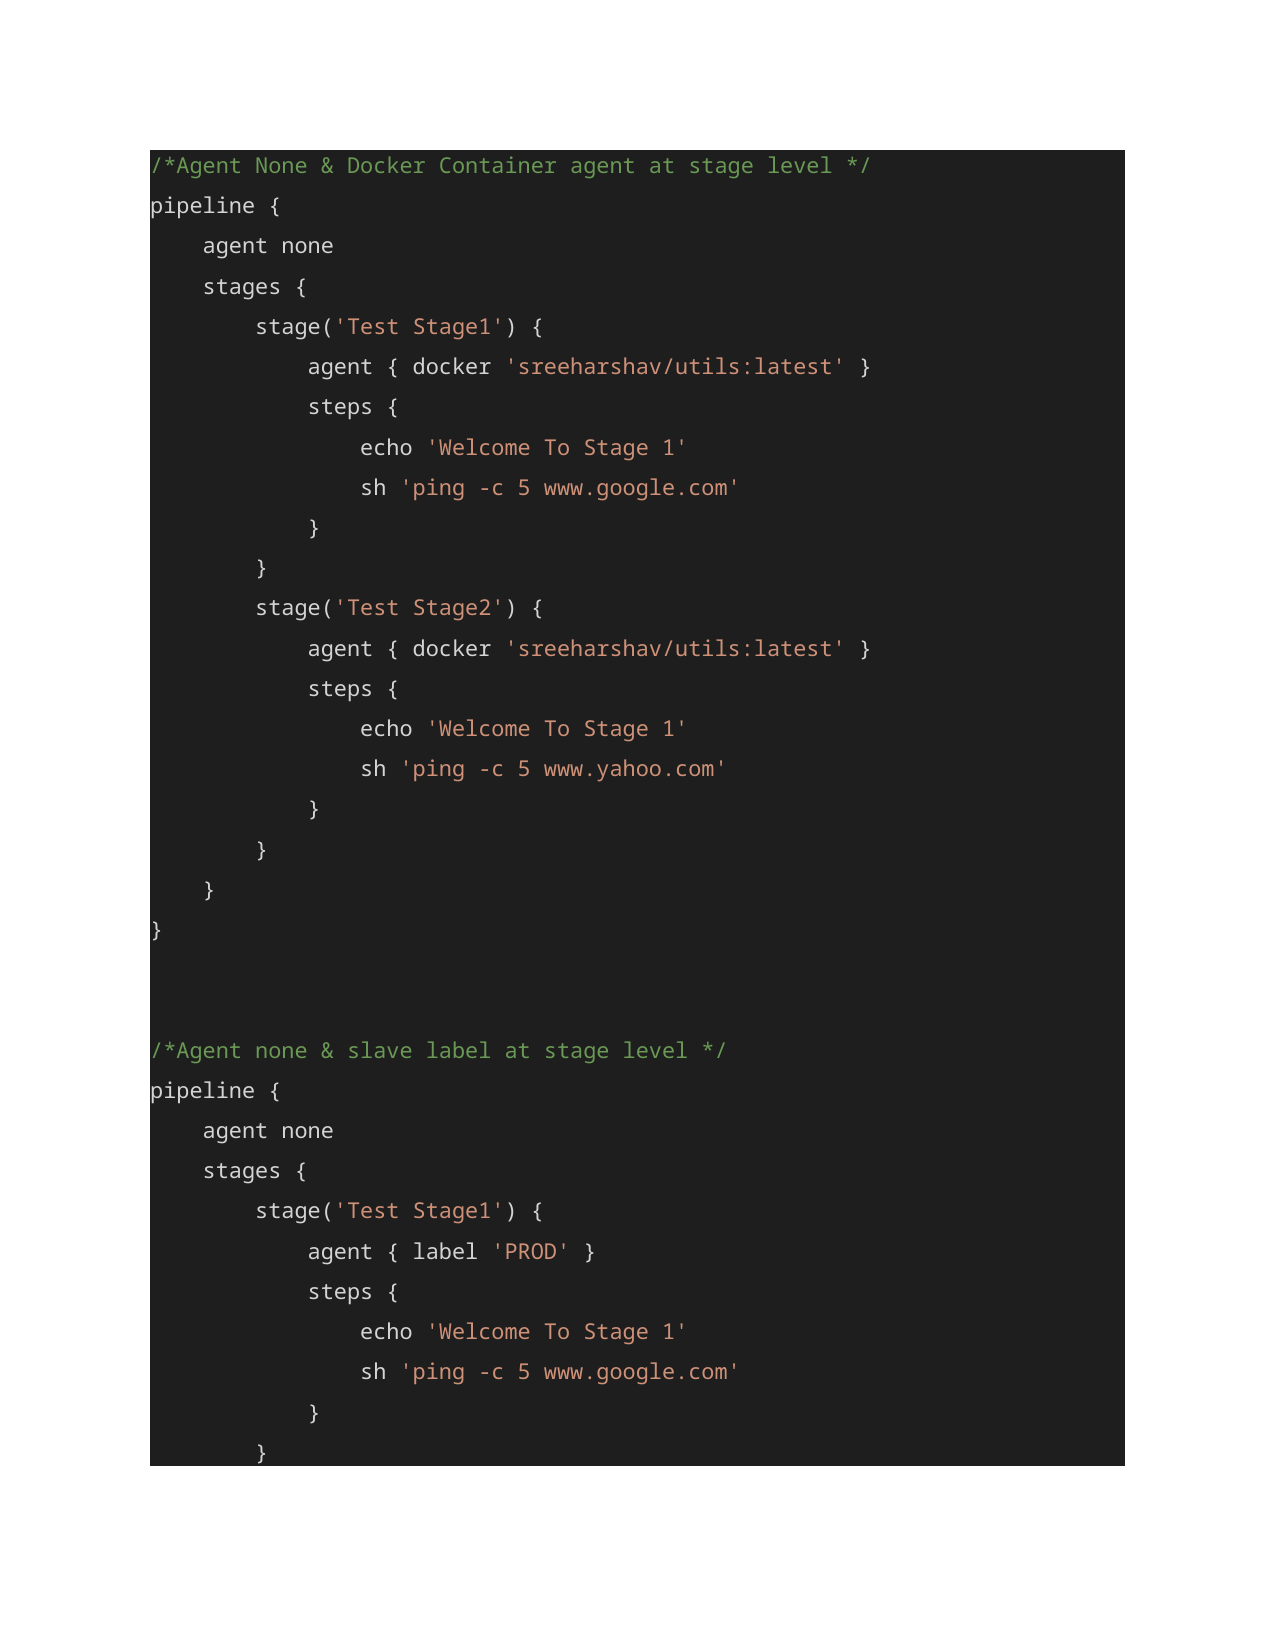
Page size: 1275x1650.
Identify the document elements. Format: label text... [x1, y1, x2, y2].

text echo 'Welcome To Stage 1' [150, 1316, 1125, 1346]
text echo 'Welcome To Stage 1' [150, 431, 1125, 461]
text sh 'ping -c 5 www.google.com' [150, 472, 1125, 501]
text } [150, 874, 1125, 903]
text agent { docker 'sreeharshav/utils:latest' } [150, 351, 1125, 381]
text echo 'Welcome To Stage 1' [150, 713, 1125, 743]
text } [150, 1437, 1125, 1466]
text stage('Test Stage2') { [150, 592, 1125, 622]
text agent none [150, 1115, 1125, 1145]
text } [150, 1396, 1125, 1426]
text sh 'ping -c 5 www.google.com' [150, 1356, 1125, 1386]
text } [150, 512, 1125, 542]
text sh 'ping -c 5 www.yahoo.com' [150, 753, 1125, 783]
text } [150, 833, 1125, 863]
text pipeline { [150, 190, 1125, 220]
text } [150, 793, 1125, 823]
text stages { [150, 1155, 1125, 1185]
text steps { [150, 673, 1125, 702]
text stages { [150, 271, 1125, 300]
text } [150, 914, 1125, 944]
text stage('Test Stage1') { [150, 1195, 1125, 1225]
text /*Agent none & slave label at stage level */ [150, 1034, 1125, 1064]
text pipeline { [150, 1075, 1125, 1104]
text /*Agent None & Docker Container agent at stage level */ [150, 150, 1125, 180]
text stage('Test Stage1') { [150, 311, 1125, 341]
text agent { docker 'sreeharshav/utils:latest' } [150, 632, 1125, 662]
text agent { label 'PROD' } [150, 1236, 1125, 1265]
text steps { [150, 1276, 1125, 1306]
text } [150, 552, 1125, 582]
text agent none [150, 230, 1125, 260]
text steps { [150, 391, 1125, 421]
